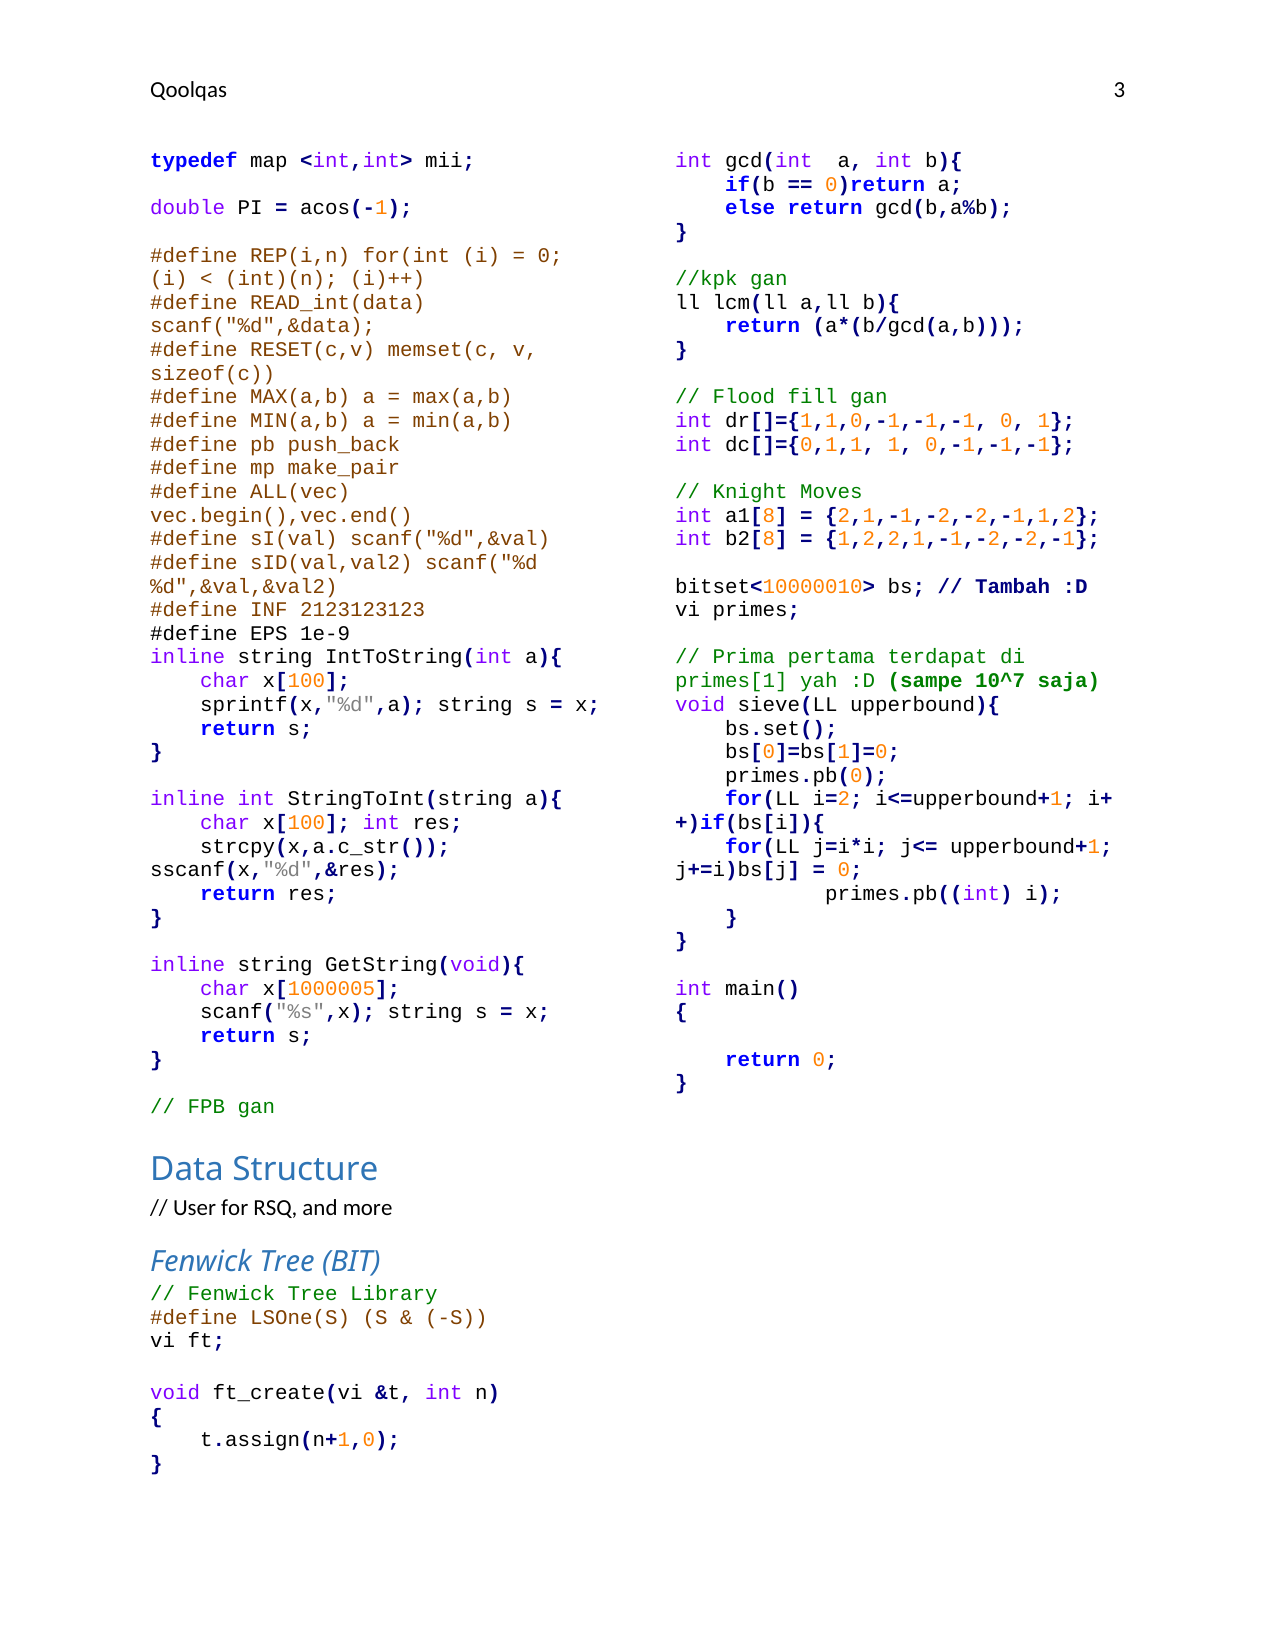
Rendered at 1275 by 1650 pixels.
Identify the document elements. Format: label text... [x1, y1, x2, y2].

text return s; [150, 717, 600, 741]
text else return gcd(b,a%b); [675, 197, 1125, 221]
text // Knight Moves [675, 481, 1125, 505]
text #define sID(val,val2) scanf("%d %d",&val,&val2) [150, 552, 600, 599]
subtitle Data Structure [150, 1144, 1125, 1190]
text if(b == 0)return a; [675, 174, 1125, 197]
text int main() [675, 978, 1125, 1001]
text // User for RSQ, and more [150, 1193, 1125, 1221]
text } [675, 907, 1125, 930]
text #define INF 2123123123 [150, 599, 600, 623]
text bitset<10000010> bs; // Tambah :D [675, 576, 1125, 599]
text } [675, 221, 1125, 244]
text for(LL i=2; i<=upperbound+1; i++)if(bs[i]){ [675, 788, 1125, 836]
text } [150, 1048, 600, 1072]
text // FPB gan [150, 1096, 600, 1119]
text char x[100]; [150, 670, 600, 694]
text // Fenwick Tree Library [150, 1283, 1125, 1307]
text inline string GetString(void){ [150, 954, 600, 978]
text #define READ_int(data) scanf("%d",&data); [150, 292, 600, 339]
text return 0; [675, 1048, 1125, 1072]
text for(LL j=i*i; j<= upperbound+1; j+=i)bs[j] = 0; [675, 836, 1125, 883]
text ll lcm(ll a,ll b){ [675, 292, 1125, 316]
text int a1[8] = {2,1,-1,-2,-2,-1,1,2}; [675, 505, 1125, 528]
text #define LSOne(S) (S & (-S)) [150, 1307, 1125, 1330]
text #define EPS 1e-9 [150, 623, 600, 647]
text // Prima pertama terdapat di primes[1] yah :D (sampe 10^7 saja) [675, 647, 1125, 694]
text vi primes; [675, 599, 1125, 623]
text } [150, 907, 600, 930]
text sprintf(x,"%d",a); string s = x; [150, 694, 600, 717]
text } [150, 1453, 1125, 1477]
text return res; [150, 883, 600, 907]
text primes.pb(0); [675, 765, 1125, 788]
text // Flood fill gan [675, 386, 1125, 410]
text #define mp make_pair [150, 457, 600, 481]
text bs.set(); [675, 717, 1125, 741]
text #define ALL(vec) vec.begin(),vec.end() [150, 481, 600, 528]
text { [150, 1406, 1125, 1429]
text double PI = acos(-1); [150, 197, 600, 221]
text int dr[]={1,1,0,-1,-1,-1, 0, 1}; [675, 410, 1125, 434]
text void sieve(LL upperbound){ [675, 694, 1125, 717]
text { [675, 1001, 1125, 1025]
text } [675, 339, 1125, 363]
text //kpk gan [675, 268, 1125, 292]
text strcpy(x,a.c_str()); sscanf(x,"%d",&res); [150, 836, 600, 883]
text primes.pb((int) i); [675, 883, 1125, 907]
text } [675, 1072, 1125, 1096]
text #define RESET(c,v) memset(c, v, sizeof(c)) [150, 339, 600, 386]
text inline string IntToString(int a){ [150, 647, 600, 670]
subtitle Fenwick Tree (BIT) [150, 1240, 1125, 1280]
text typedef map <int,int> mii; [150, 150, 600, 174]
text inline int StringToInt(string a){ [150, 788, 600, 812]
text bs[0]=bs[1]=0; [675, 741, 1125, 765]
text #define MAX(a,b) a = max(a,b) [150, 386, 600, 410]
text } [675, 930, 1125, 954]
text #define REP(i,n) for(int (i) = 0; (i) < (int)(n); (i)++) [150, 244, 600, 292]
text } [150, 741, 600, 765]
text void ft_create(vi &t, int n) [150, 1382, 1125, 1406]
text int gcd(int a, int b){ [675, 150, 1125, 174]
text return (a*(b/gcd(a,b))); [675, 316, 1125, 339]
text vi ft; [150, 1330, 1125, 1354]
text int b2[8] = {1,2,2,1,-1,-2,-2,-1}; [675, 528, 1125, 552]
text char x[100]; int res; [150, 812, 600, 836]
text scanf("%s",x); string s = x; [150, 1001, 600, 1025]
text t.assign(n+1,0); [150, 1429, 1125, 1453]
text char x[1000005]; [150, 978, 600, 1001]
text #define pb push_back [150, 434, 600, 457]
text #define sI(val) scanf("%d",&val) [150, 528, 600, 552]
text #define MIN(a,b) a = min(a,b) [150, 410, 600, 434]
text return s; [150, 1025, 600, 1048]
text int dc[]={0,1,1, 1, 0,-1,-1,-1}; [675, 434, 1125, 457]
